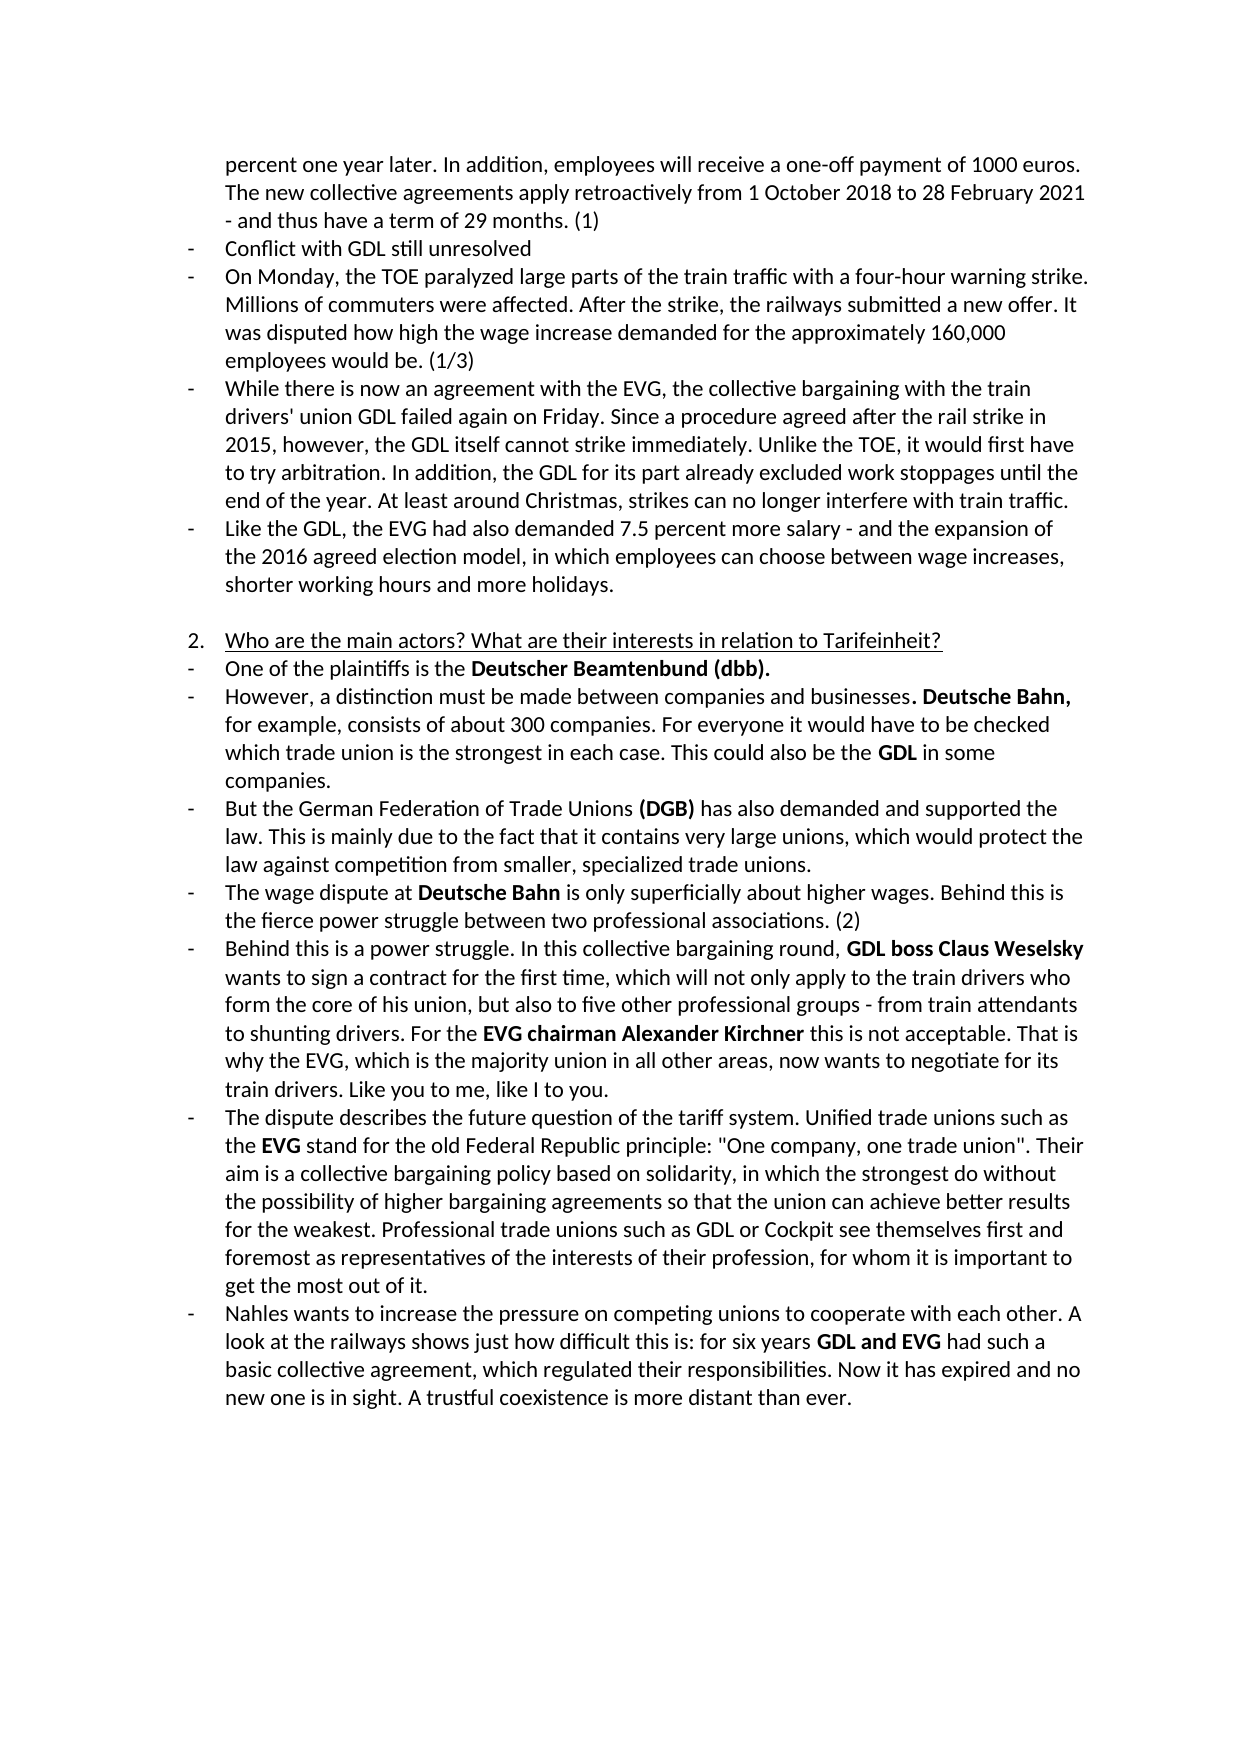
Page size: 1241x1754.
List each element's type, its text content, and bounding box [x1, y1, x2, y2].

list While there is now an agreement with the EVG, the collective bargaining with the train drivers' union GDL failed again on Friday. Since a procedure agreed after the rail strike in 2015, however, the GDL itself cannot strike immediately. Unlike the TOE, it would first have to try arbitration. In addition, the GDL for its part already excluded work stoppages until the end of the year. At least around Christmas, strikes can no longer interfere with train traffic. [187, 374, 1090, 514]
list Who are the main actors? What are their interests in relation to Tarifeinheit? [187, 626, 1090, 654]
list Conflict with GDL still unresolved [187, 234, 1090, 262]
list One of the plaintiffs is the Deutscher Beamtenbund (dbb). [187, 654, 1090, 682]
list On Monday, the TOE paralyzed large parts of the train traffic with a four-hour warning strike. Millions of commuters were affected. After the strike, the railways submitted a new offer. It was disputed how high the wage increase demanded for the approximately 160,000 employees would be. (1/3) [187, 262, 1090, 374]
list The dispute describes the future question of the tariff system. Unified trade unions such as the EVG stand for the old Federal Republic principle: "One company, one trade union". Their aim is a collective bargaining policy based on solidarity, in which the strongest do without the possibility of higher bargaining agreements so that the union can achieve better results for the weakest. Professional trade unions such as GDL or Cockpit see themselves first and foremost as representatives of the interests of their profession, for whom it is important to get the most out of it. [187, 1103, 1090, 1299]
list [187, 150, 1090, 234]
list The wage dispute at Deutsche Bahn is only superficially about higher wages. Behind this is the fierce power struggle between two professional associations. (2) [187, 878, 1090, 934]
list Nahles wants to increase the pressure on competing unions to cooperate with each other. A look at the railways shows just how difficult this is: for six years GDL and EVG had such a basic collective agreement, which regulated their responsibilities. Now it has expired and no new one is in sight. A trustful coexistence is more distant than ever. [187, 1299, 1090, 1411]
list Like the GDL, the EVG had also demanded 7.5 percent more salary - and the expansion of the 2016 agreed election model, in which employees can choose between wage increases, shorter working hours and more holidays. [187, 514, 1090, 598]
list But the German Federation of Trade Unions (DGB) has also demanded and supported the law. This is mainly due to the fact that it contains very large unions, which would protect the law against competition from smaller, specialized trade unions. [187, 794, 1090, 878]
list Behind this is a power struggle. In this collective bargaining round, GDL boss Claus Weselsky wants to sign a contract for the first time, which will not only apply to the train drivers who form the core of his union, but also to five other professional groups - from train attendants to shunting drivers. For the EVG chairman Alexander Kirchner this is not acceptable. That is why the EVG, which is the majority union in all other areas, now wants to negotiate for its train drivers. Like you to me, like I to you. [187, 934, 1090, 1103]
list However, a distinction must be made between companies and businesses. Deutsche Bahn, for example, consists of about 300 companies. For everyone it would have to be checked which trade union is the strongest in each case. This could also be the GDL in some companies. [187, 682, 1090, 794]
